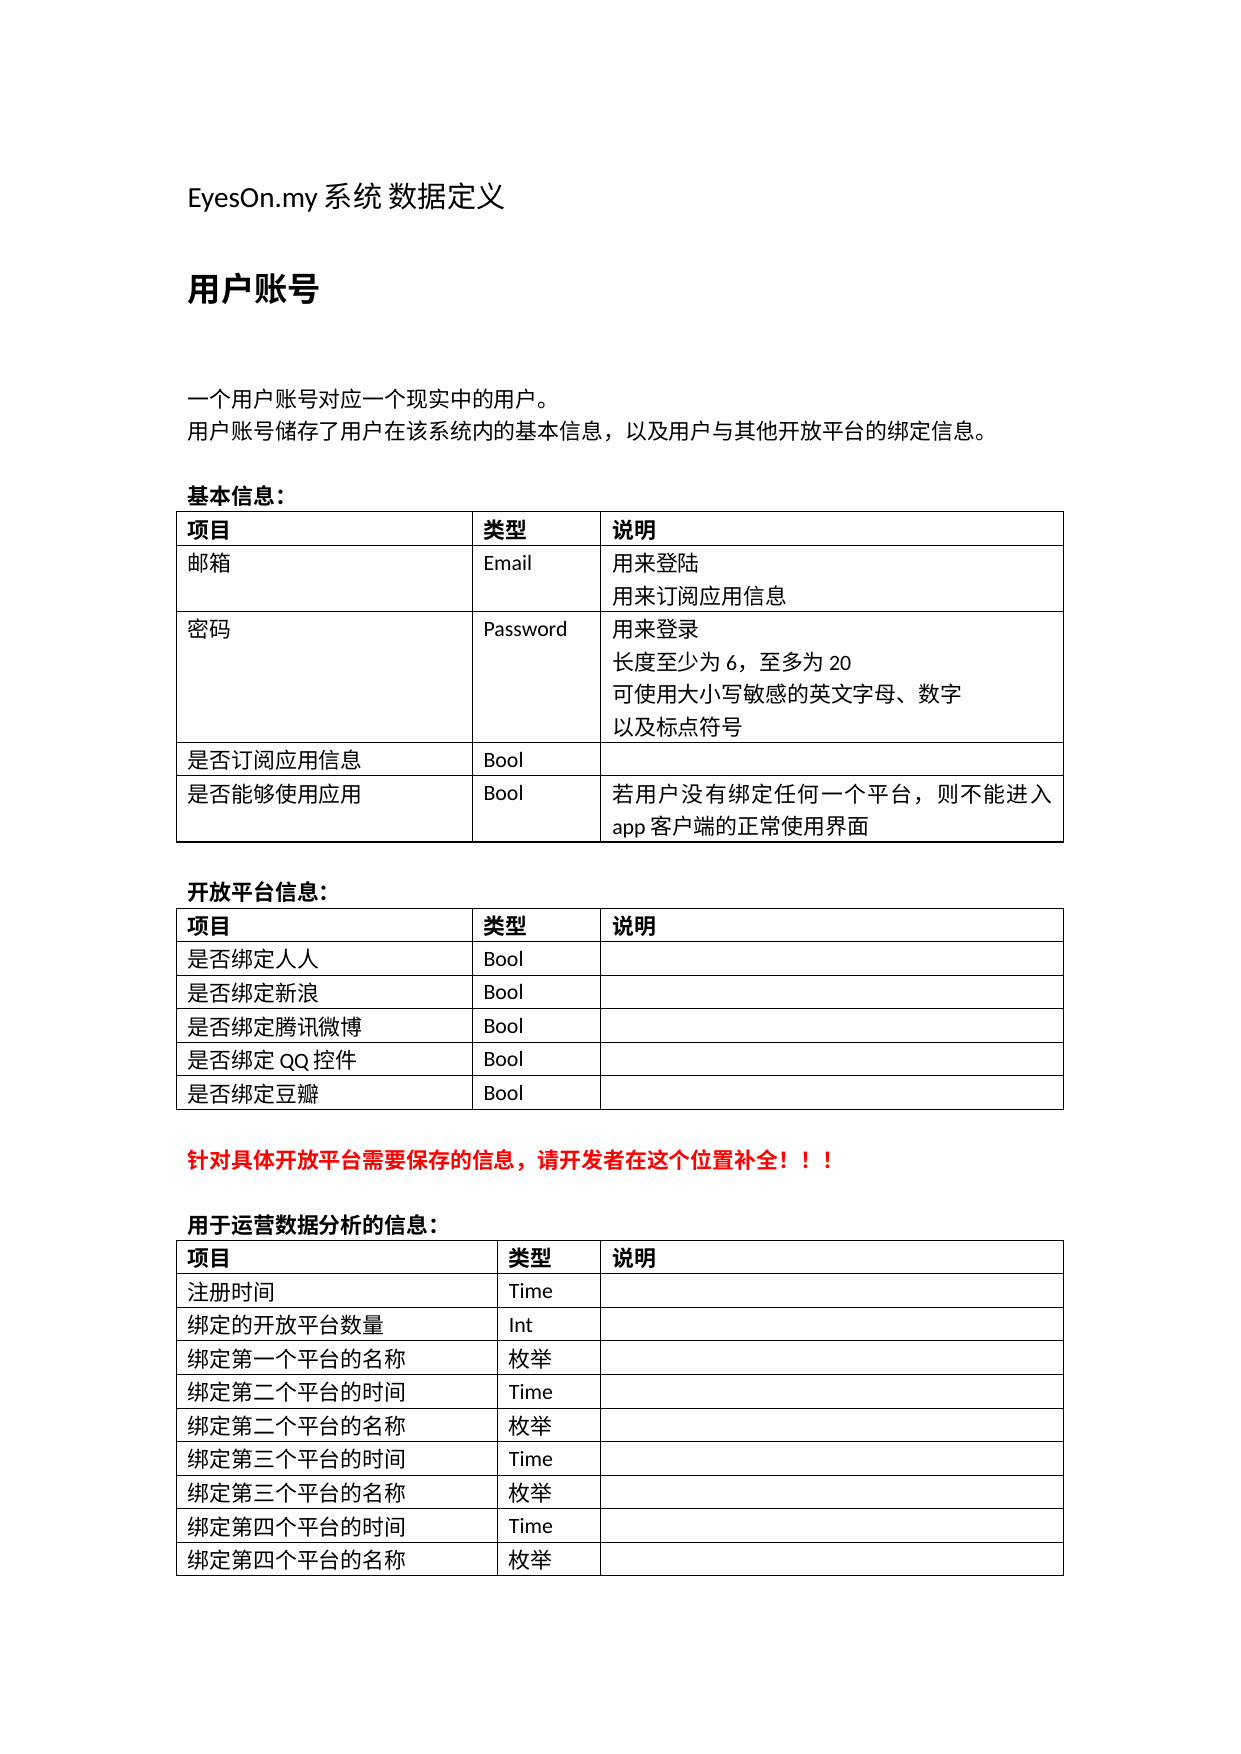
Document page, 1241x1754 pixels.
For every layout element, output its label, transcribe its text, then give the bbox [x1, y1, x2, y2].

table_cell 用来登录 长度至少为6，至多为20 可使用大小写敏感的英文字母、数字 以及标点符号 [601, 612, 1063, 742]
table_cell [601, 1476, 1063, 1508]
text 基本信息： [187, 479, 1053, 511]
text 一个用户账号对应一个现实中的用户。 [187, 381, 1053, 414]
table_cell [601, 1076, 1063, 1109]
table_cell [601, 1543, 1063, 1575]
table_cell Time [498, 1375, 600, 1407]
text 开放平台信息： [187, 875, 1053, 907]
table_header 类型 [473, 909, 600, 941]
table_cell 绑定第四个平台的时间 [177, 1509, 497, 1542]
table_cell Int [498, 1308, 600, 1340]
table_cell Bool [473, 1076, 600, 1109]
table_cell 绑定的开放平台数量 [177, 1308, 497, 1340]
table_header 说明 [601, 909, 1063, 941]
table_cell Time [498, 1274, 600, 1307]
table_cell Bool [473, 743, 600, 775]
table_cell 是否订阅应用信息 [177, 743, 472, 775]
table_cell 枚举 [498, 1409, 600, 1441]
table_cell [601, 1442, 1063, 1474]
table_cell [601, 976, 1063, 1008]
table_cell [601, 1043, 1063, 1075]
table_cell Time [498, 1442, 600, 1474]
table_cell 是否绑定人人 [177, 942, 472, 974]
table_cell 是否绑定QQ控件 [177, 1043, 472, 1075]
table_cell 注册时间 [177, 1274, 497, 1307]
table_cell 密码 [177, 612, 472, 742]
table_cell 是否绑定腾讯微博 [177, 1009, 472, 1042]
table_cell 绑定第二个平台的时间 [177, 1375, 497, 1407]
table_cell 邮箱 [177, 546, 472, 611]
table_cell [601, 1375, 1063, 1407]
table_cell 枚举 [498, 1341, 600, 1374]
table_cell 是否绑定新浪 [177, 976, 472, 1008]
text 针对具体开放平台需要保存的信息，请开发者在这个位置补全！！！ [187, 1142, 1053, 1175]
table_cell [601, 1274, 1063, 1307]
table_header 类型 [473, 512, 600, 545]
table_header 项目 [177, 512, 472, 545]
table_cell Bool [473, 1009, 600, 1042]
table_cell [601, 1409, 1063, 1441]
table_cell 枚举 [498, 1543, 600, 1575]
table_cell 是否绑定豆瓣 [177, 1076, 472, 1109]
text 用于运营数据分析的信息： [187, 1207, 1053, 1240]
table_header 项目 [177, 1241, 497, 1273]
table_cell Bool [473, 976, 600, 1008]
table_header 类型 [498, 1241, 600, 1273]
table_cell 绑定第三个平台的时间 [177, 1442, 497, 1474]
table_cell [601, 1509, 1063, 1542]
text EyesOn.my系统 数据定义 [187, 162, 1053, 227]
table_cell Bool [473, 942, 600, 974]
table_cell [601, 1308, 1063, 1340]
text 用户账号储存了用户在该系统内的基本信息，以及用户与其他开放平台的绑定信息。 [187, 414, 1053, 446]
table_cell 是否能够使用应用 [177, 776, 472, 841]
table_cell 绑定第三个平台的名称 [177, 1476, 497, 1508]
table_header 说明 [601, 1241, 1063, 1273]
table_cell [601, 1341, 1063, 1374]
table_cell Email [473, 546, 600, 611]
table_cell [601, 743, 1063, 775]
table_cell 绑定第一个平台的名称 [177, 1341, 497, 1374]
table_cell 若用户没有绑定任何一个平台，则不能进入app客户端的正常使用界面 [601, 776, 1063, 841]
table_cell Bool [473, 1043, 600, 1075]
table_cell [601, 942, 1063, 974]
table_header 说明 [601, 512, 1063, 545]
subtitle 用户账号 [187, 254, 1053, 319]
table_cell Time [498, 1509, 600, 1542]
table_header 项目 [177, 909, 472, 941]
table_cell 绑定第四个平台的名称 [177, 1543, 497, 1575]
table_cell 绑定第二个平台的名称 [177, 1409, 497, 1441]
table_cell 用来登陆 用来订阅应用信息 [601, 546, 1063, 611]
table_cell [601, 1009, 1063, 1042]
table_cell Bool [473, 776, 600, 841]
table_cell 枚举 [498, 1476, 600, 1508]
table_cell Password [473, 612, 600, 742]
